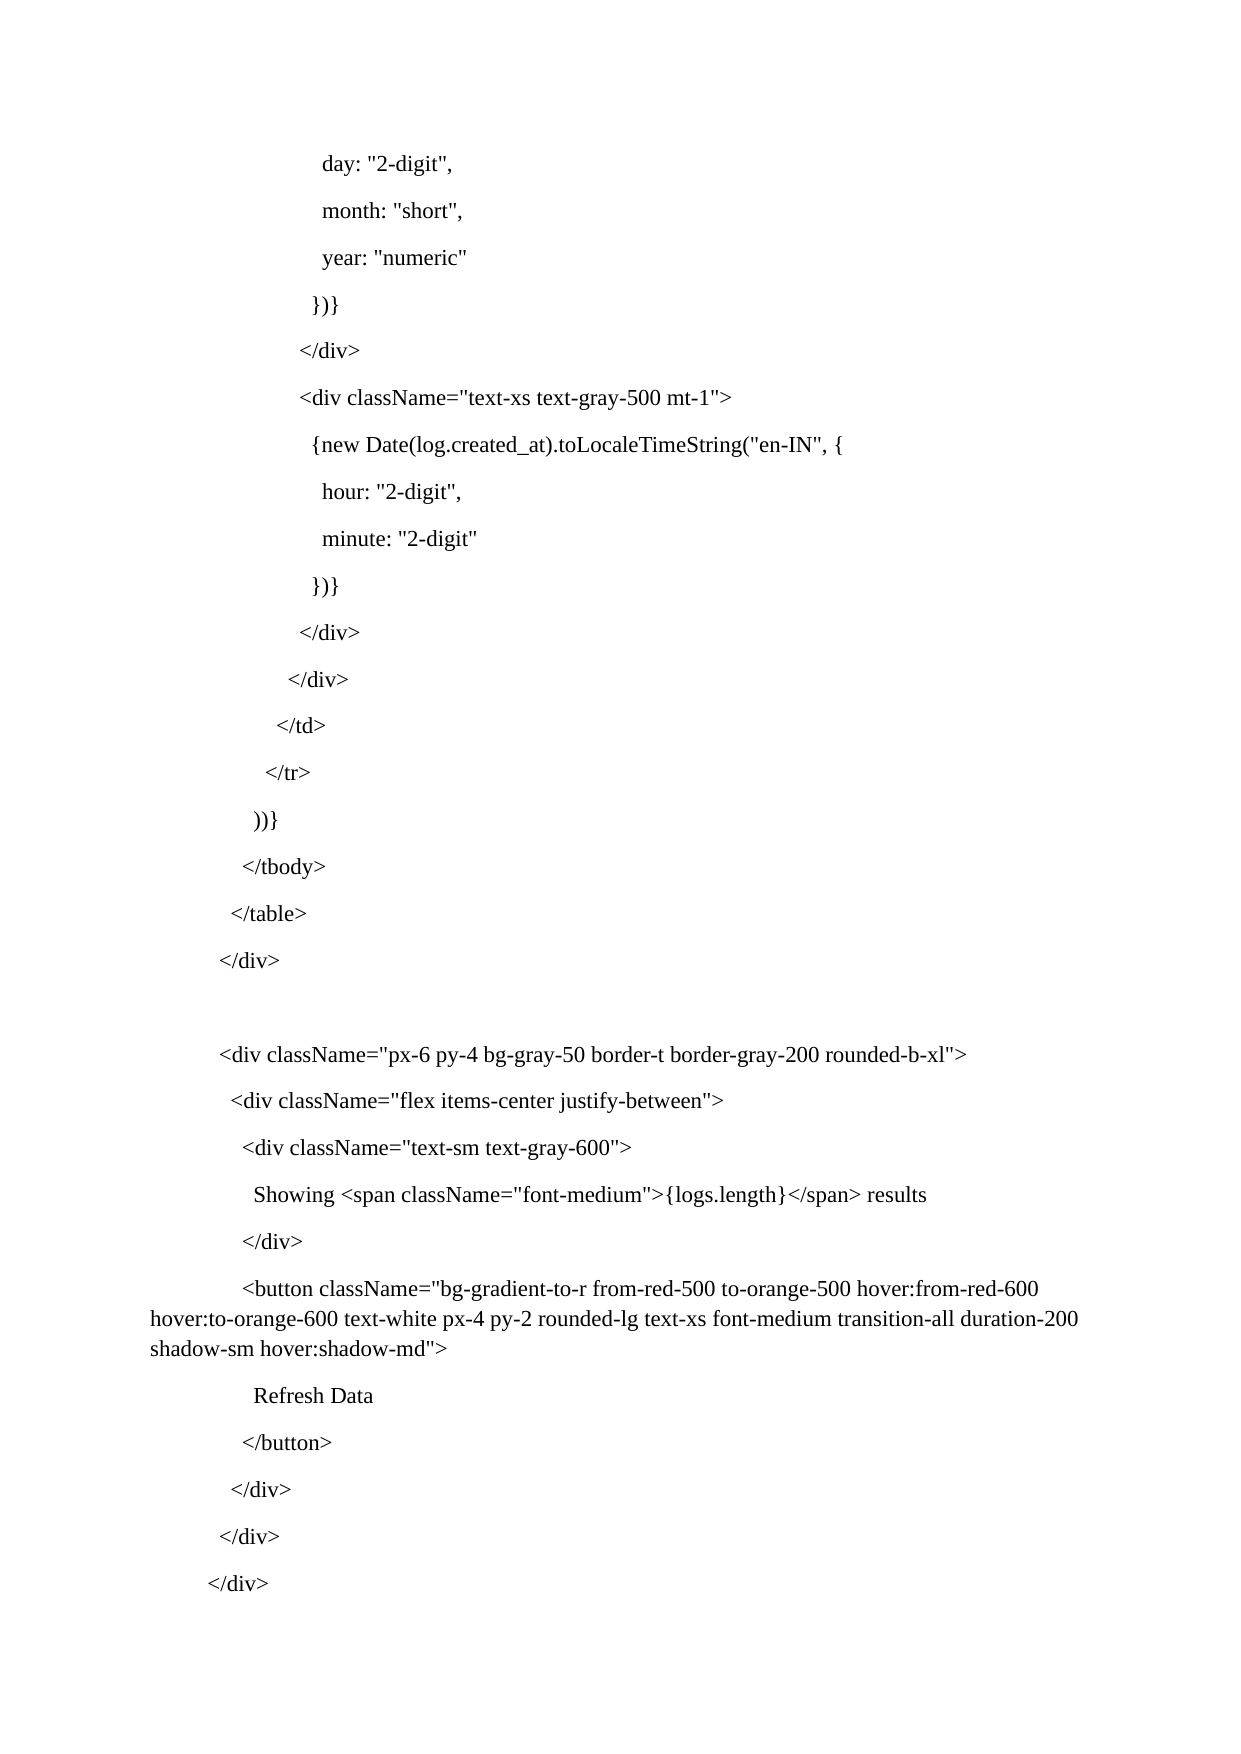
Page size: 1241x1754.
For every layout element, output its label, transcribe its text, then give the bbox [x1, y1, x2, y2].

text Showing <span className="font-medium">{logs.length}</span> results [150, 1181, 1090, 1208]
text month: "short", [150, 197, 1090, 223]
text <div className="px-6 py-4 bg-gray-50 border-t border-gray-200 rounded-b-xl"> [150, 1041, 1090, 1067]
text </button> [150, 1429, 1090, 1456]
text <div className="text-sm text-gray-600"> [150, 1134, 1090, 1161]
text </table> [150, 900, 1090, 926]
text </div> [150, 1523, 1090, 1549]
text </div> [150, 666, 1090, 692]
text year: "numeric" [150, 244, 1090, 270]
text </div> [150, 619, 1090, 645]
text hour: "2-digit", [150, 478, 1090, 504]
text </div> [150, 337, 1090, 364]
text ))} [150, 806, 1090, 833]
text </div> [150, 1476, 1090, 1502]
text Refresh Data [150, 1382, 1090, 1409]
text </div> [150, 947, 1090, 973]
text </tbody> [150, 853, 1090, 879]
text minute: "2-digit" [150, 525, 1090, 551]
text </tr> [150, 759, 1090, 786]
text </div> [150, 1228, 1090, 1254]
text day: "2-digit", [150, 150, 1090, 176]
text })} [150, 572, 1090, 598]
text })} [150, 291, 1090, 317]
text <div className="flex items-center justify-between"> [150, 1087, 1090, 1114]
text </div> [150, 1570, 1090, 1596]
text <div className="text-xs text-gray-500 mt-1"> [150, 384, 1090, 411]
text <button className="bg-gradient-to-r from-red-500 to-orange-500 hover:from-red-600 hover:to-orange-600 text-white px-4 py-2 rounded-lg text-xs font-medium transition-all duration-200 shadow-sm hover:shadow-md"> [150, 1275, 1090, 1362]
text {new Date(log.created_at).toLocaleTimeString("en-IN", { [150, 431, 1090, 458]
text </td> [150, 712, 1090, 739]
